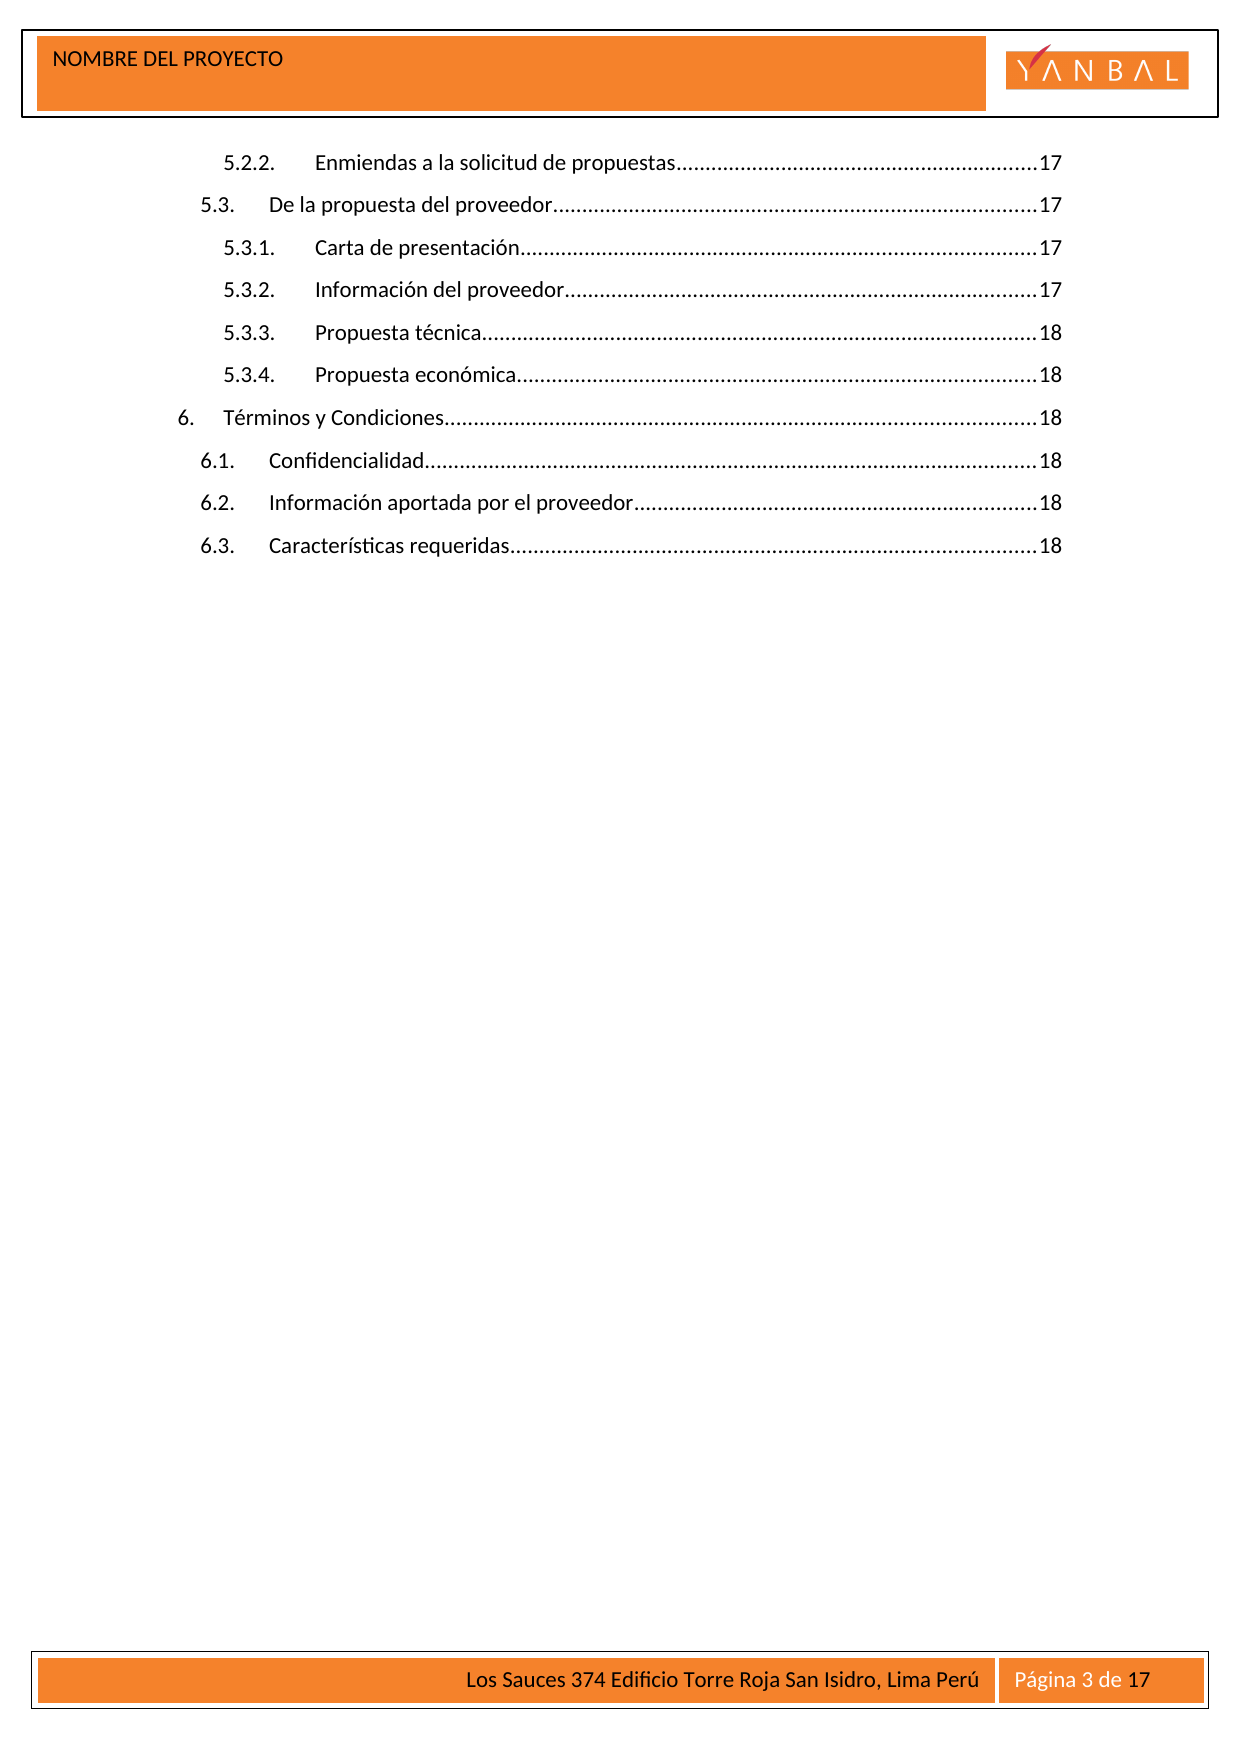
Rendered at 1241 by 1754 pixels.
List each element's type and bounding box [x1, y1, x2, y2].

picture [1006, 44, 1189, 96]
